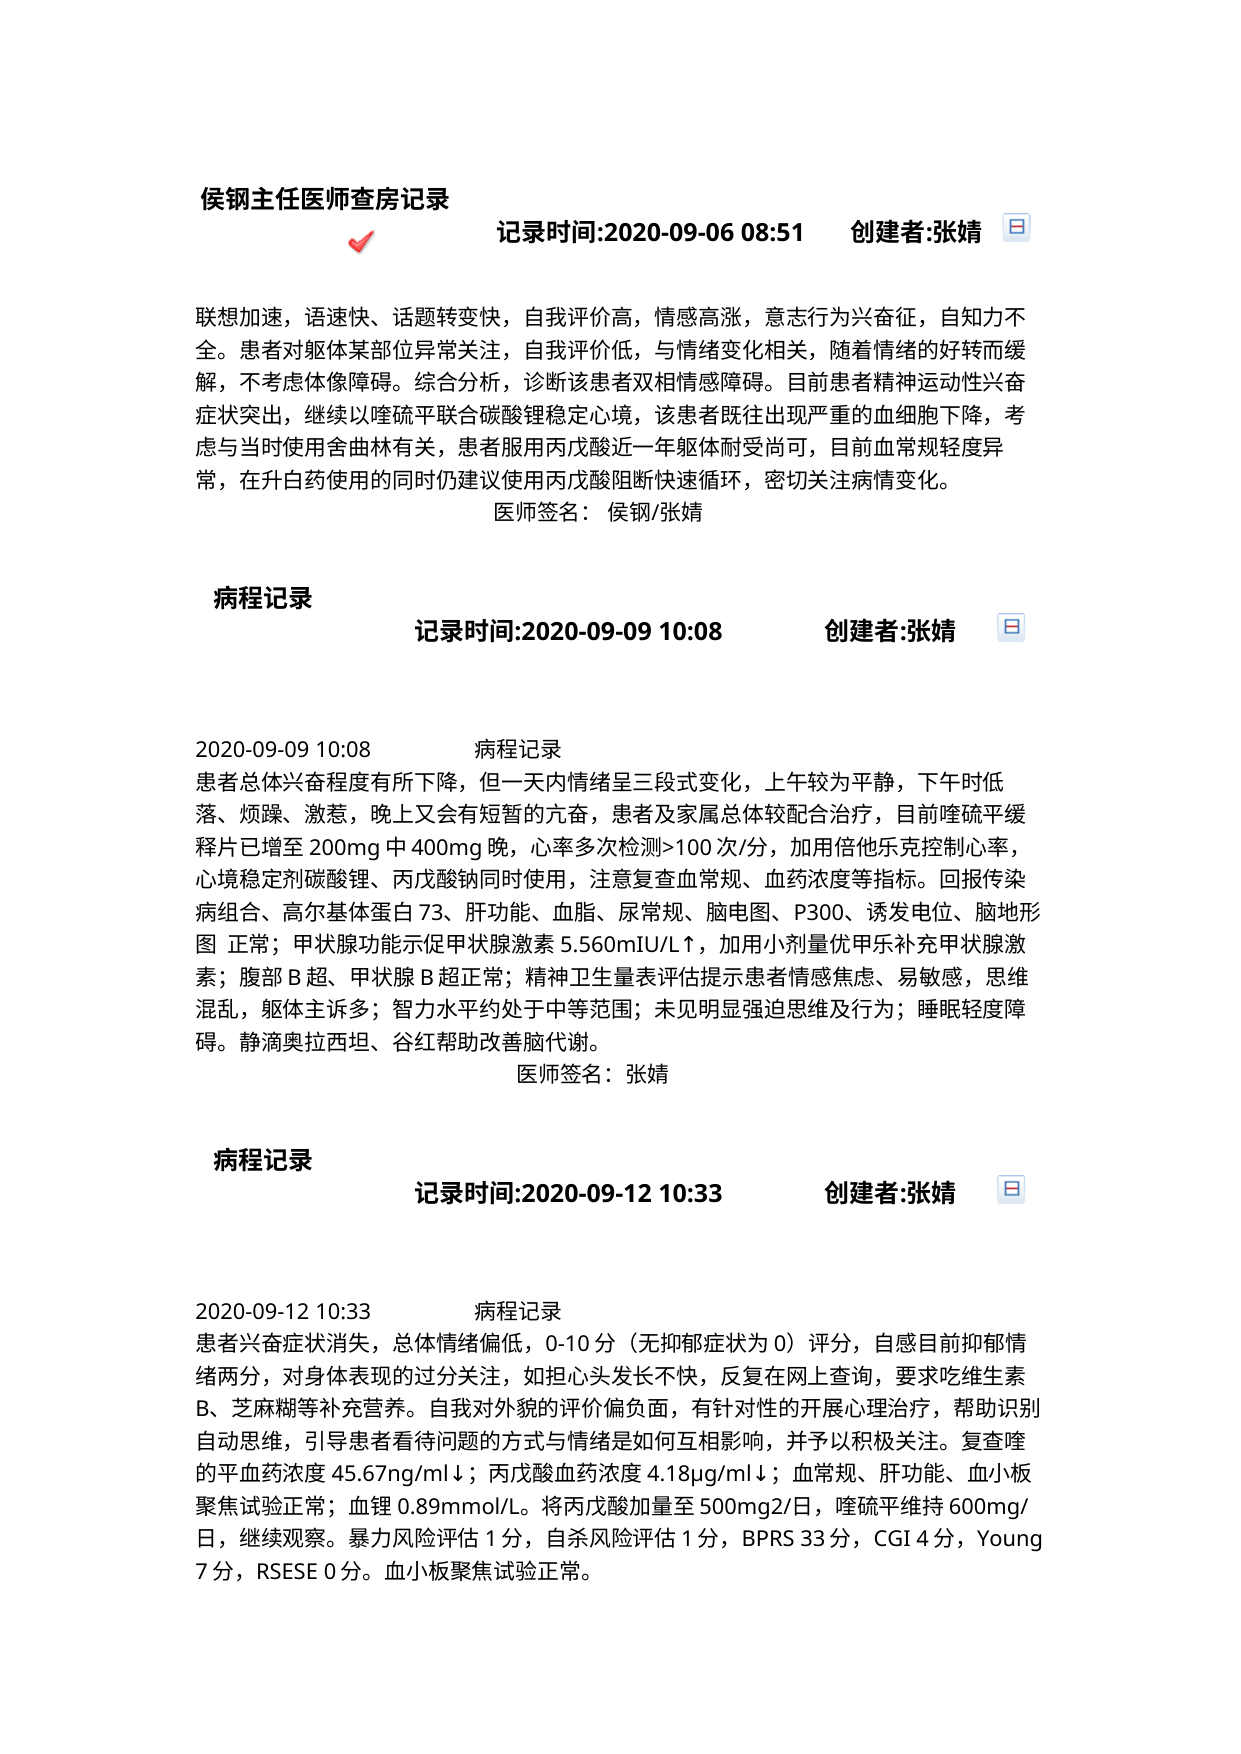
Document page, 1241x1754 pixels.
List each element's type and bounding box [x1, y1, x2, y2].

table_header [188, 162, 1053, 1591]
picture [997, 613, 1026, 642]
picture [1002, 213, 1031, 242]
picture [348, 230, 378, 257]
picture [997, 1175, 1026, 1204]
